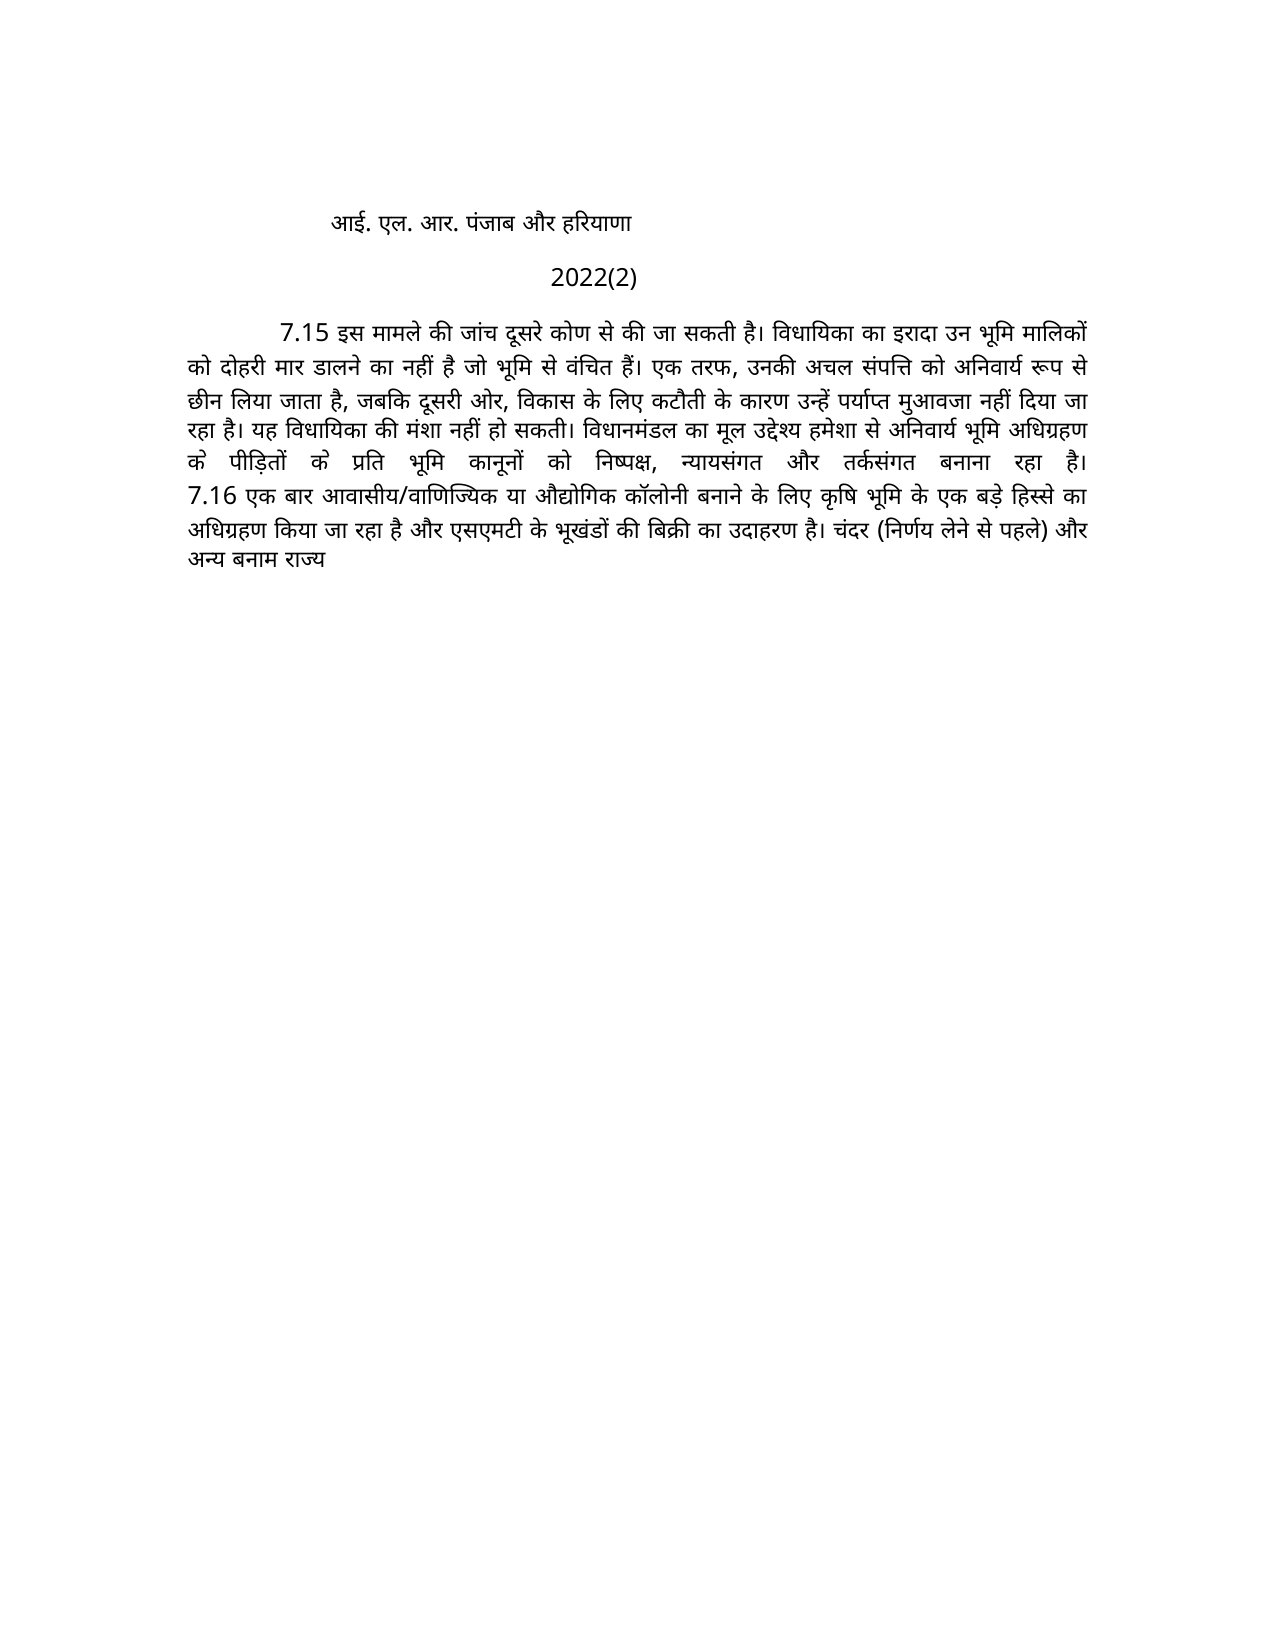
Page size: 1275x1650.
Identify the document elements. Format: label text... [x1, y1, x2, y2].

text 7.15 इस मामले की जांच दूसरे कोण से की जा सकती है। विधायिका का इरादा उन भूमि मालिकों को दोहरी मार डालने का नहीं है जो भूमि से वंचित हैं। एक तरफ, उनकी अचल संपत्ति को अनिवार्य रूप से छीन लिया जाता है, जबकि दूसरी ओर, विकास के लिए कटौती के कारण उन्हें पर्याप्त मुआवजा नहीं दिया जा रहा है। यह विधायिका की मंशा नहीं हो सकती। विधानमंडल का मूल उद्देश्य हमेशा से अनिवार्य भूमि अधिग्रहण के पीड़ितों के प्रति भूमि कानूनों को निष्पक्ष, न्यायसंगत और तर्कसंगत बनाना रहा है। 7.16 एक बार आवासीय/वाणिज्यिक या औद्योगिक कॉलोनी बनाने के लिए कृषि भूमि के एक बड़े हिस्से का अधिग्रहण किया जा रहा है और एसएमटी के भूखंडों की बिक्री का उदाहरण है। चंदर (निर्णय लेने से पहले) और अन्य बनाम राज्य [187, 315, 1087, 572]
text 2022(2) [187, 260, 1087, 294]
text आई. एल. आर. पंजाब और हरियाणा [187, 205, 1087, 239]
